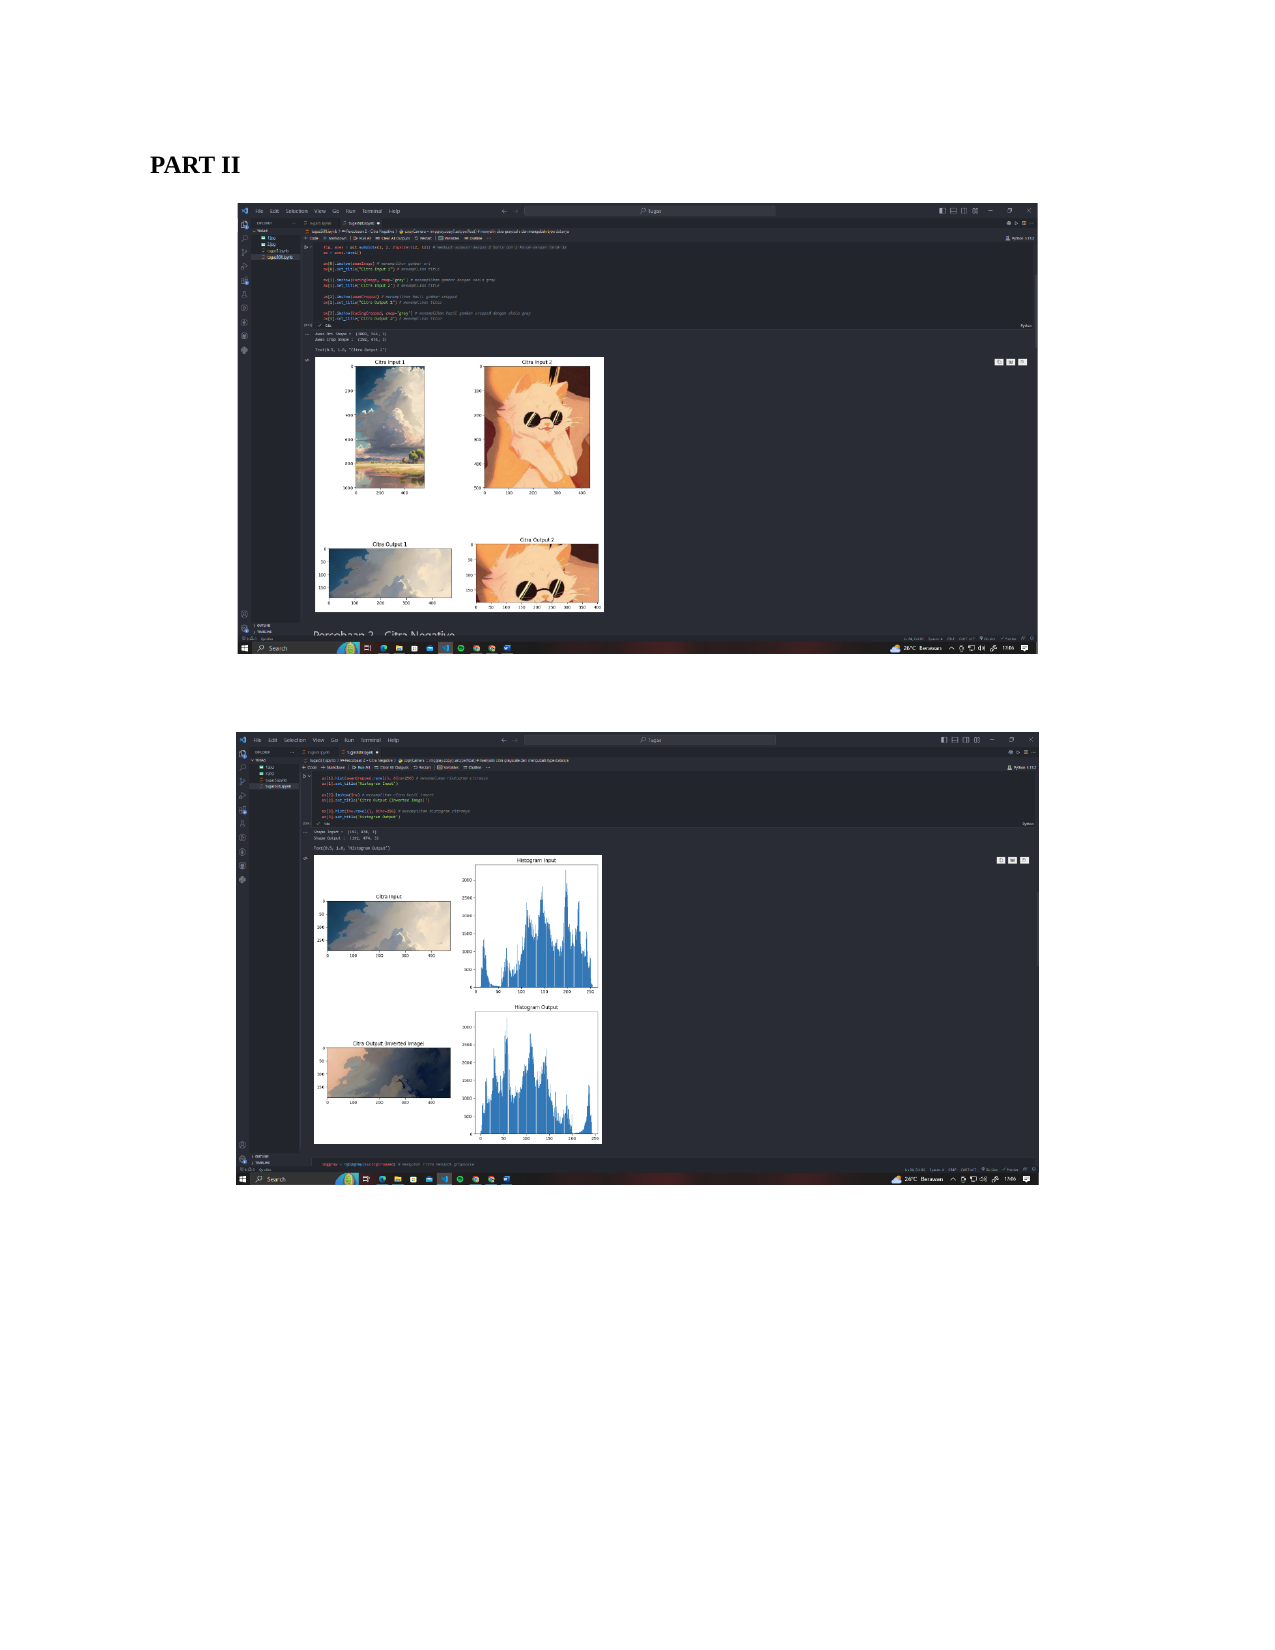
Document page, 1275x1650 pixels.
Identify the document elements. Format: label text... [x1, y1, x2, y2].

text PART II [150, 150, 1125, 179]
picture [237, 203, 1038, 654]
picture [236, 732, 1039, 1185]
